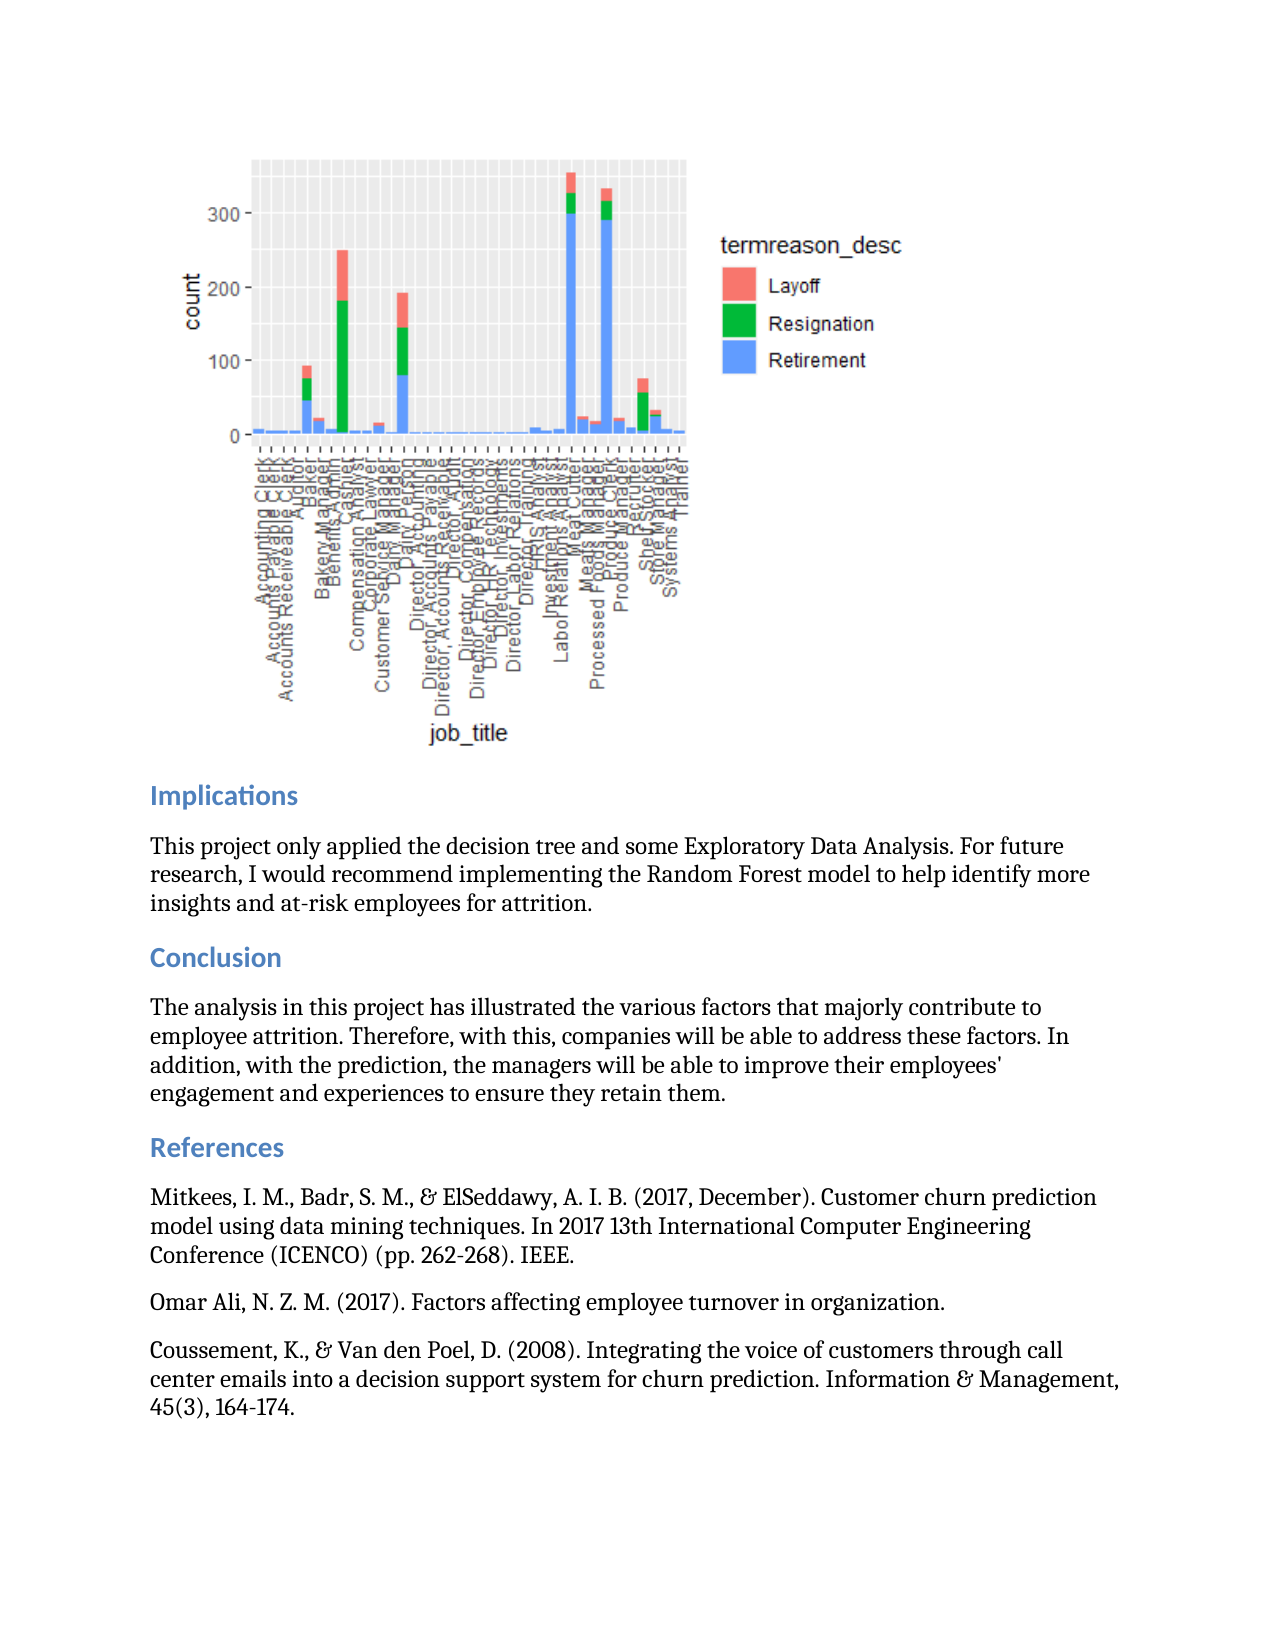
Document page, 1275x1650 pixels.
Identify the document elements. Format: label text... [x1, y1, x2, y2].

subtitle Conclusion [150, 939, 1125, 974]
subtitle Implications [150, 777, 1125, 813]
text Coussement, K., & Van den Poel, D. (2008). Integrating the voice of customers through call center emails into a decision support system for churn prediction. Information & Management, 45(3), 164-174. [150, 1336, 1125, 1422]
text Mitkees, I. M., Badr, S. M., & ElSeddawy, A. I. B. (2017, December). Customer churn prediction model using data mining techniques. In 2017 13th International Computer Engineering Conference (ICENCO) (pp. 262-268). IEEE. [150, 1183, 1125, 1269]
text Omar Ali, N. Z. M. (2017). Factors affecting employee turnover in organization. [150, 1288, 1125, 1317]
text The analysis in this project has illustrated the various factors that majorly contribute to employee attrition. Therefore, with this, companies will be able to address these factors. In addition, with the prediction, the managers will be able to improve their employees' engagement and experiences to ensure they retain them. [150, 993, 1125, 1108]
picture [168, 150, 927, 757]
text This project only applied the decision tree and some Exploratory Data Analysis. For future research, I would recommend implementing the Random Forest model to help identify more insights and at-risk employees for attrition. [150, 832, 1125, 918]
subtitle References [150, 1129, 1125, 1164]
